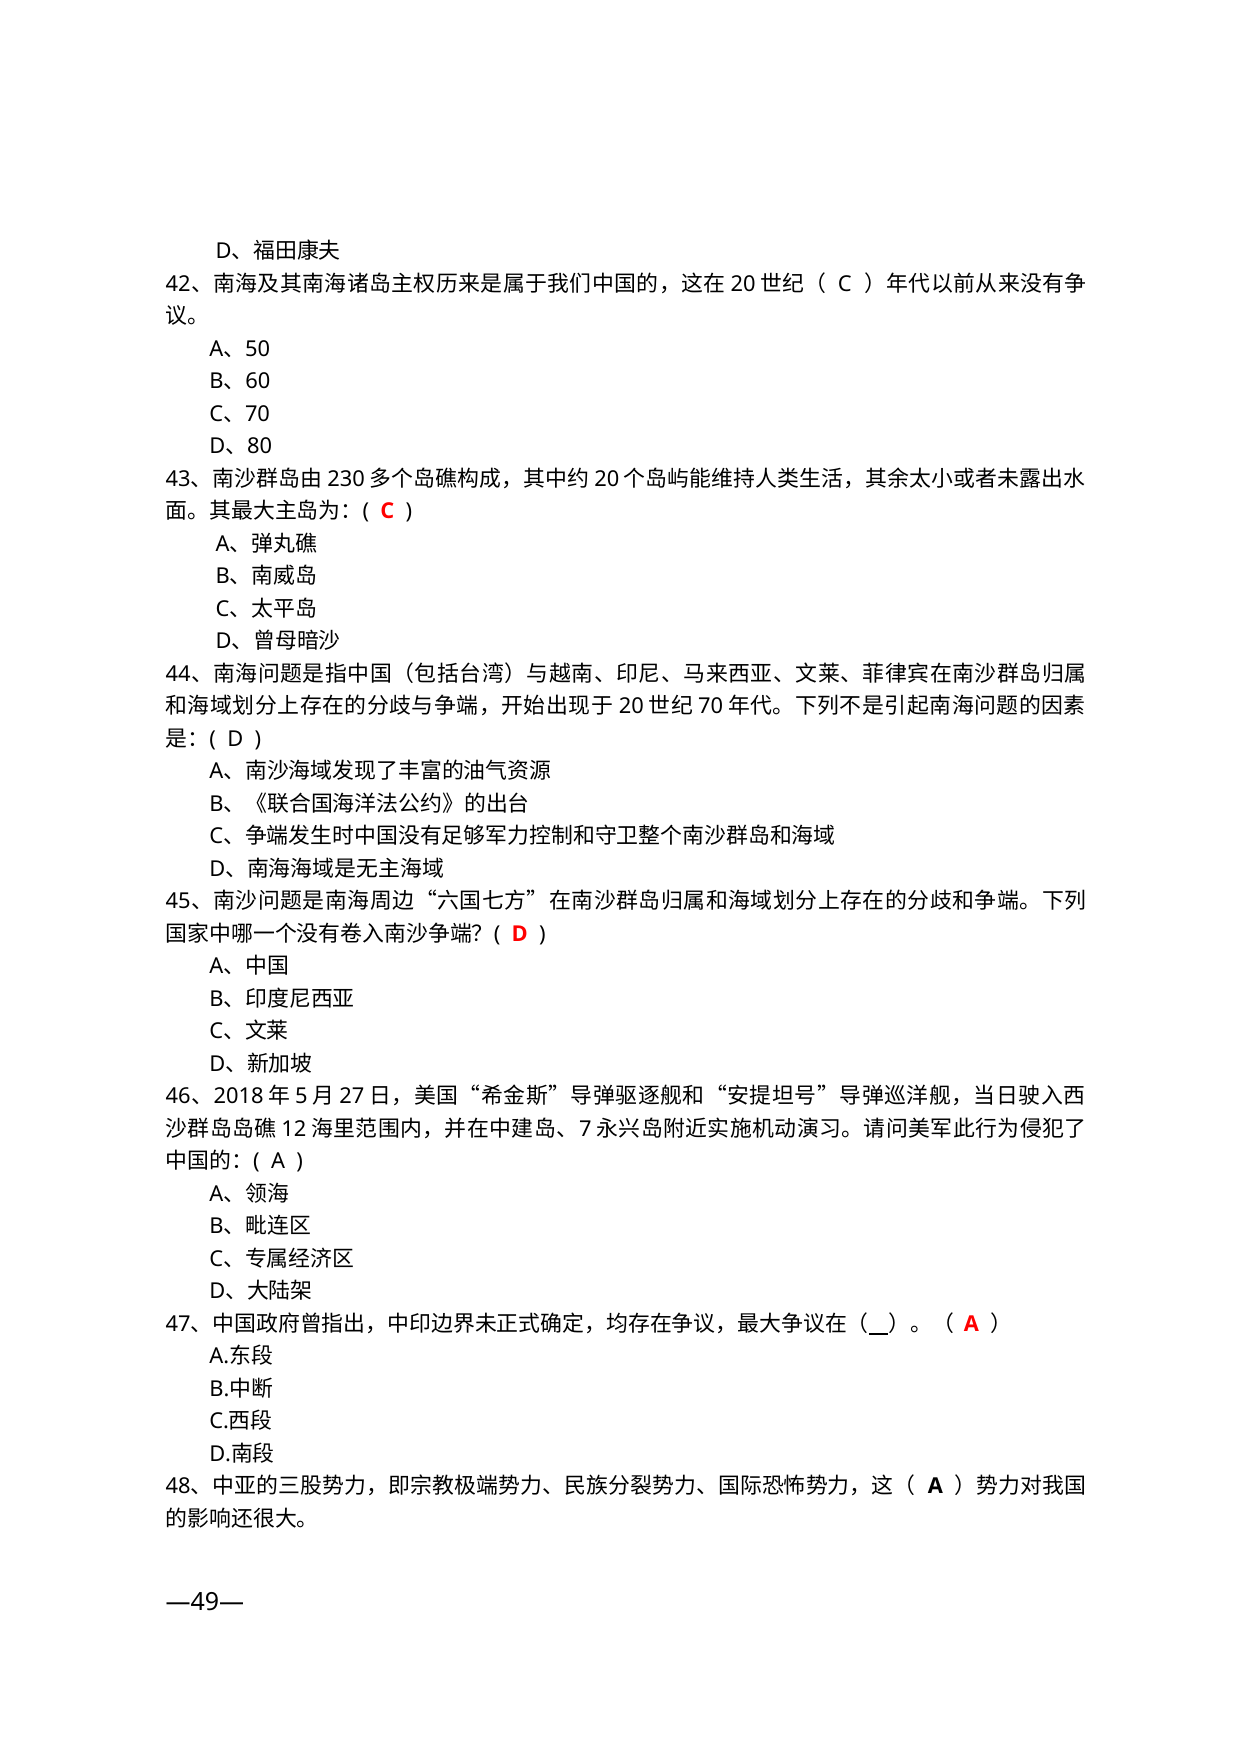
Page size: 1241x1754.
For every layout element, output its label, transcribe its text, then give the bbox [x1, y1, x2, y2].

text C、争端发生时中国没有足够军力控制和守卫整个南沙群岛和海域 [165, 818, 1087, 850]
text A、领海 [165, 1175, 1087, 1208]
text D、大陆架 [165, 1273, 1087, 1305]
text C、文莱 [165, 1013, 1087, 1045]
text C、专属经济区 [165, 1240, 1087, 1273]
text D.南段 [165, 1435, 1087, 1468]
text A.东段 [165, 1338, 1087, 1370]
text B、《联合国海洋法公约》的出台 [165, 785, 1087, 818]
text B.中断 [165, 1370, 1087, 1403]
text D、福田康夫 [165, 233, 1087, 265]
text 43、南沙群岛由230多个岛礁构成，其中约20个岛屿能维持人类生活，其余太小或者未露出水面。其最大主岛为：( C ) [165, 460, 1087, 525]
text 48、中亚的三股势力，即宗教极端势力、民族分裂势力、国际恐怖势力，这（ A ）势力对我国的影响还很大。 [165, 1468, 1087, 1533]
text B、60 [165, 363, 1087, 395]
text 44、南海问题是指中国（包括台湾）与越南、印尼、马来西亚、文莱、菲律宾在南沙群岛归属和海域划分上存在的分歧与争端，开始出现于20世纪70年代。下列不是引起南海问题的因素是：( D ) [165, 655, 1087, 753]
text D、南海海域是无主海域 [165, 850, 1087, 883]
text C.西段 [165, 1403, 1087, 1435]
text D、80 [165, 428, 1087, 460]
list 47、中国政府曾指出，中印边界未正式确定，均存在争议，最大争议在（ ）。（ A ） [165, 1305, 1087, 1338]
text C、70 [165, 395, 1087, 428]
text D、曾母暗沙 [165, 623, 1087, 655]
text A、南沙海域发现了丰富的油气资源 [165, 753, 1087, 785]
text A、中国 [165, 948, 1087, 980]
text B、南威岛 [165, 558, 1087, 590]
text B、毗连区 [165, 1208, 1087, 1240]
text B、印度尼西亚 [165, 980, 1087, 1013]
text A、弹丸礁 [165, 525, 1087, 558]
text C、太平岛 [165, 590, 1087, 623]
text D、新加坡 [165, 1045, 1087, 1078]
text 46、2018年5月27日，美国“希金斯”导弹驱逐舰和“安提坦号”导弹巡洋舰，当日驶入西沙群岛岛礁12海里范围内，并在中建岛、7永兴岛附近实施机动演习。请问美军此行为侵犯了中国的：( A ) [165, 1078, 1087, 1175]
text 45、南沙问题是南海周边“六国七方”在南沙群岛归属和海域划分上存在的分歧和争端。下列国家中哪一个没有卷入南沙争端？( D ) [165, 883, 1087, 948]
text 42、南海及其南海诸岛主权历来是属于我们中国的，这在20世纪（ C ）年代以前从来没有争议。 [165, 265, 1087, 330]
text A、50 [165, 330, 1087, 363]
